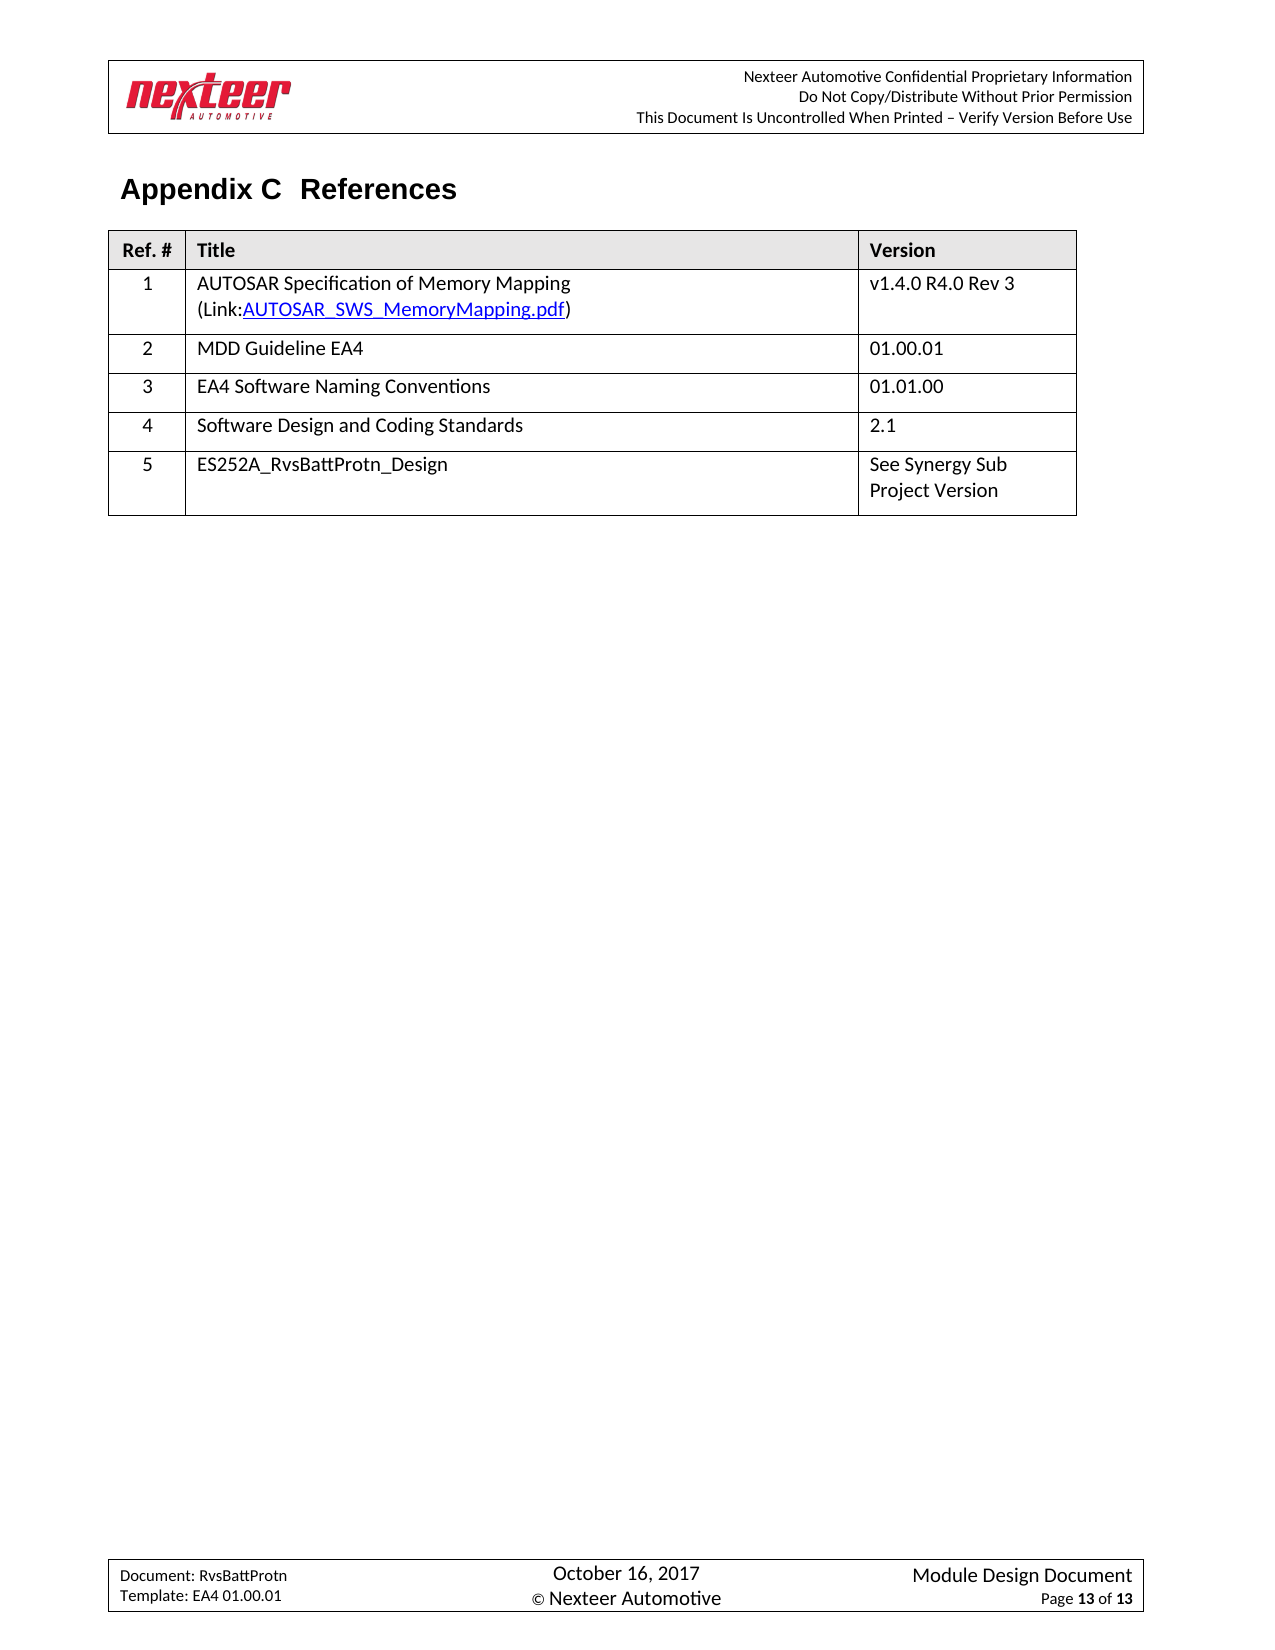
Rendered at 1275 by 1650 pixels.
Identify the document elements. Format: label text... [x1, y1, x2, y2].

table_cell 3 [109, 374, 185, 412]
table_cell Software Design and Coding Standards [186, 413, 858, 451]
table_cell 01.00.01 [859, 335, 1076, 373]
table_header Title [186, 231, 858, 269]
table_cell 2.1 [859, 413, 1076, 451]
picture [120, 61, 295, 133]
table_cell 2 [109, 335, 185, 373]
table_cell 5 [109, 452, 185, 515]
table_cell See Synergy Sub Project Version [859, 452, 1076, 515]
subtitle References [120, 172, 1155, 205]
table_cell 01.01.00 [859, 374, 1076, 412]
table_cell MDD Guideline EA4 [186, 335, 858, 373]
table_header Version [859, 231, 1076, 269]
table_cell AUTOSAR Specification of Memory Mapping (Link:AUTOSAR_SWS_MemoryMapping.pdf) [186, 270, 858, 334]
table_cell 1 [109, 270, 185, 334]
table_cell v1.4.0 R4.0 Rev 3 [859, 270, 1076, 334]
table_cell 4 [109, 413, 185, 451]
table_cell ES252A_RvsBattProtn_Design [186, 452, 858, 515]
table_cell EA4 Software Naming Conventions [186, 374, 858, 412]
table_header Ref. # [109, 231, 185, 269]
